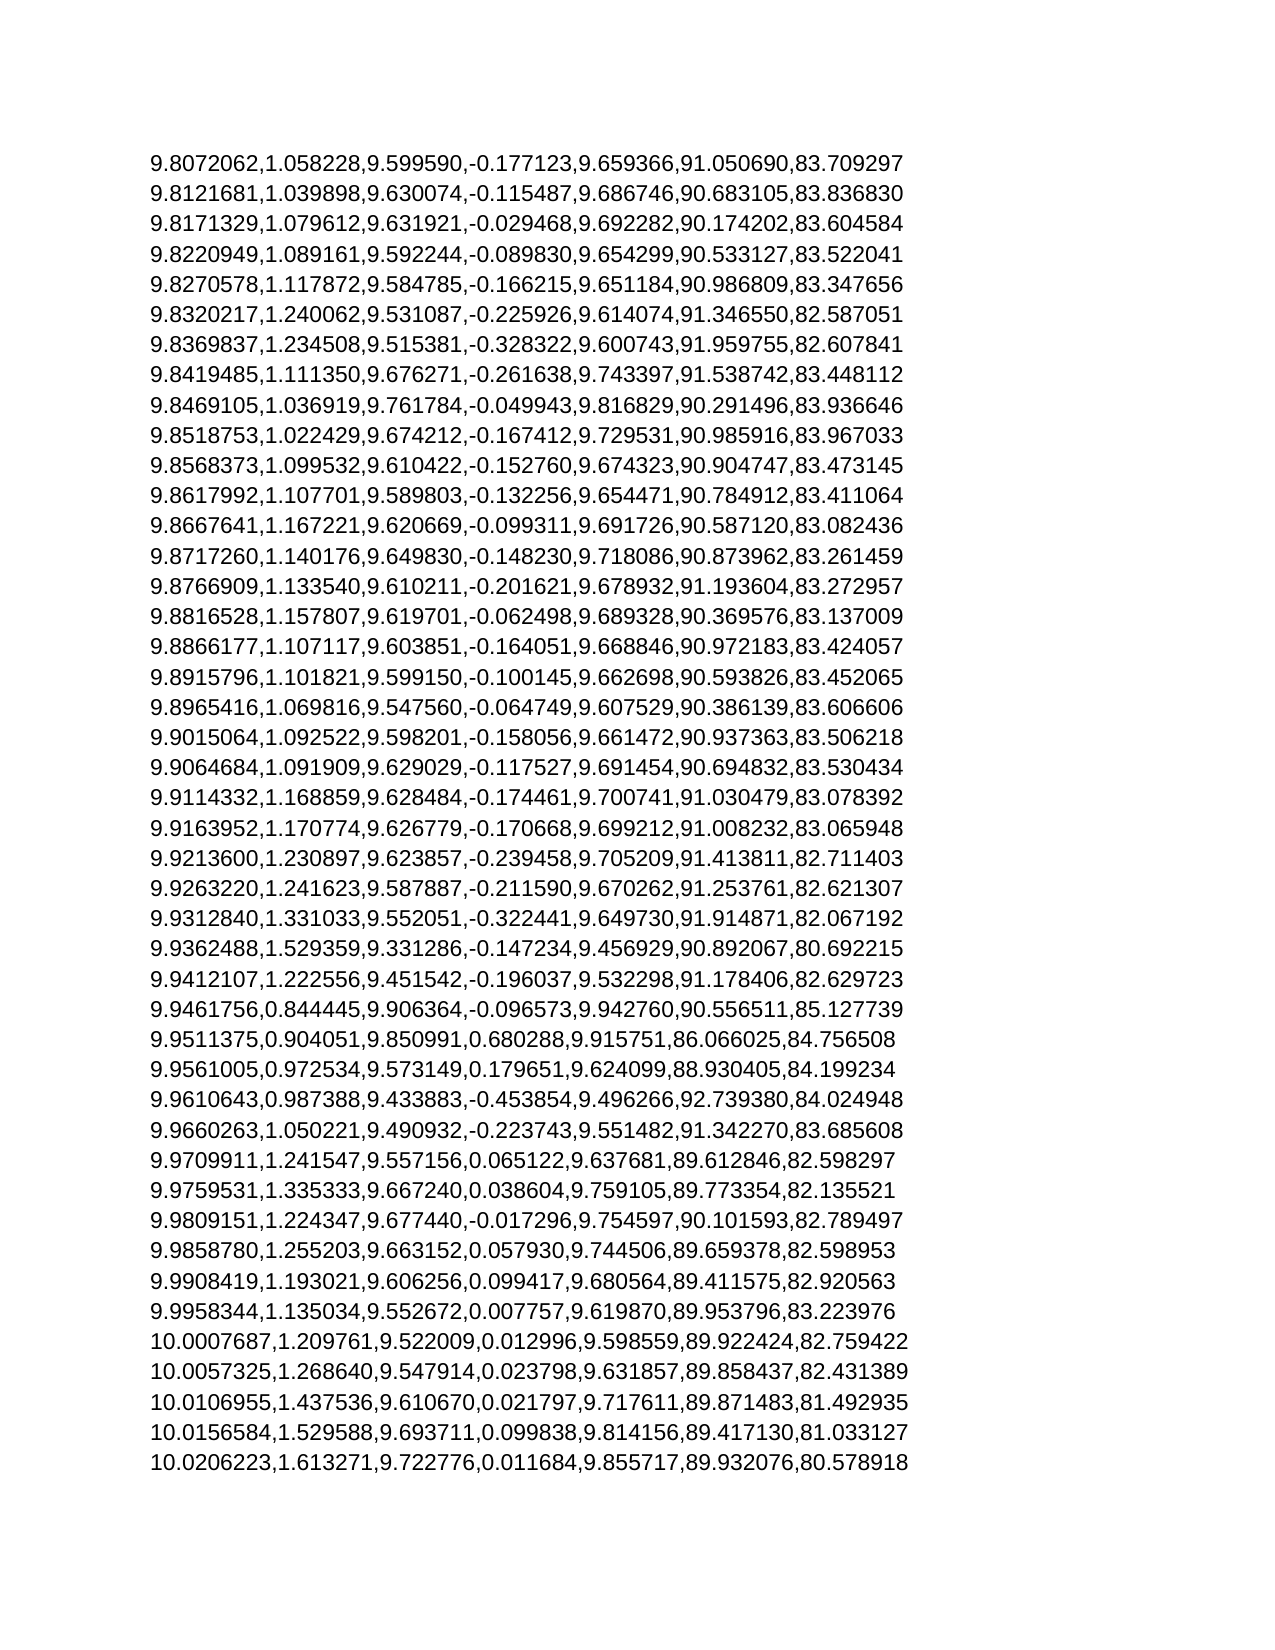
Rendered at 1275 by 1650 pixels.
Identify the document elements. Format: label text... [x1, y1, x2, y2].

text 9.9461756,0.844445,9.906364,-0.096573,9.942760,90.556511,85.127739 [150, 996, 1125, 1022]
text 9.9610643,0.987388,9.433883,-0.453854,9.496266,92.739380,84.024948 [150, 1086, 1125, 1113]
text 9.9759531,1.335333,9.667240,0.038604,9.759105,89.773354,82.135521 [150, 1177, 1125, 1203]
text 10.0106955,1.437536,9.610670,0.021797,9.717611,89.871483,81.492935 [150, 1388, 1125, 1415]
text 9.9858780,1.255203,9.663152,0.057930,9.744506,89.659378,82.598953 [150, 1237, 1125, 1264]
text 10.0057325,1.268640,9.547914,0.023798,9.631857,89.858437,82.431389 [150, 1358, 1125, 1385]
text 9.9263220,1.241623,9.587887,-0.211590,9.670262,91.253761,82.621307 [150, 875, 1125, 901]
text 9.8419485,1.111350,9.676271,-0.261638,9.743397,91.538742,83.448112 [150, 361, 1125, 388]
text 10.0156584,1.529588,9.693711,0.099838,9.814156,89.417130,81.033127 [150, 1419, 1125, 1445]
text 9.9958344,1.135034,9.552672,0.007757,9.619870,89.953796,83.223976 [150, 1298, 1125, 1324]
text 9.8965416,1.069816,9.547560,-0.064749,9.607529,90.386139,83.606606 [150, 694, 1125, 720]
text 9.8617992,1.107701,9.589803,-0.132256,9.654471,90.784912,83.411064 [150, 482, 1125, 509]
text 9.9163952,1.170774,9.626779,-0.170668,9.699212,91.008232,83.065948 [150, 814, 1125, 841]
text 9.8866177,1.107117,9.603851,-0.164051,9.668846,90.972183,83.424057 [150, 633, 1125, 660]
text 9.8667641,1.167221,9.620669,-0.099311,9.691726,90.587120,83.082436 [150, 512, 1125, 539]
text 9.8766909,1.133540,9.610211,-0.201621,9.678932,91.193604,83.272957 [150, 573, 1125, 599]
text 9.8518753,1.022429,9.674212,-0.167412,9.729531,90.985916,83.967033 [150, 422, 1125, 448]
text 9.9312840,1.331033,9.552051,-0.322441,9.649730,91.914871,82.067192 [150, 905, 1125, 932]
text 10.0007687,1.209761,9.522009,0.012996,9.598559,89.922424,82.759422 [150, 1328, 1125, 1354]
text 9.9362488,1.529359,9.331286,-0.147234,9.456929,90.892067,80.692215 [150, 935, 1125, 962]
text 9.9809151,1.224347,9.677440,-0.017296,9.754597,90.101593,82.789497 [150, 1207, 1125, 1234]
text 9.9213600,1.230897,9.623857,-0.239458,9.705209,91.413811,82.711403 [150, 845, 1125, 871]
text 10.0206223,1.613271,9.722776,0.011684,9.855717,89.932076,80.578918 [150, 1449, 1125, 1475]
text 9.9511375,0.904051,9.850991,0.680288,9.915751,86.066025,84.756508 [150, 1026, 1125, 1052]
text 9.8717260,1.140176,9.649830,-0.148230,9.718086,90.873962,83.261459 [150, 543, 1125, 569]
text 9.8171329,1.079612,9.631921,-0.029468,9.692282,90.174202,83.604584 [150, 210, 1125, 237]
text 9.9064684,1.091909,9.629029,-0.117527,9.691454,90.694832,83.530434 [150, 754, 1125, 781]
text 9.8121681,1.039898,9.630074,-0.115487,9.686746,90.683105,83.836830 [150, 180, 1125, 207]
text 9.9908419,1.193021,9.606256,0.099417,9.680564,89.411575,82.920563 [150, 1268, 1125, 1294]
text 9.8915796,1.101821,9.599150,-0.100145,9.662698,90.593826,83.452065 [150, 663, 1125, 690]
text 9.8469105,1.036919,9.761784,-0.049943,9.816829,90.291496,83.936646 [150, 392, 1125, 418]
text 9.9561005,0.972534,9.573149,0.179651,9.624099,88.930405,84.199234 [150, 1056, 1125, 1083]
text 9.8220949,1.089161,9.592244,-0.089830,9.654299,90.533127,83.522041 [150, 241, 1125, 267]
text 9.9015064,1.092522,9.598201,-0.158056,9.661472,90.937363,83.506218 [150, 724, 1125, 750]
text 9.9412107,1.222556,9.451542,-0.196037,9.532298,91.178406,82.629723 [150, 966, 1125, 992]
text 9.8568373,1.099532,9.610422,-0.152760,9.674323,90.904747,83.473145 [150, 452, 1125, 478]
text 9.9709911,1.241547,9.557156,0.065122,9.637681,89.612846,82.598297 [150, 1147, 1125, 1173]
text 9.8320217,1.240062,9.531087,-0.225926,9.614074,91.346550,82.587051 [150, 301, 1125, 327]
text 9.8369837,1.234508,9.515381,-0.328322,9.600743,91.959755,82.607841 [150, 331, 1125, 358]
text 9.8072062,1.058228,9.599590,-0.177123,9.659366,91.050690,83.709297 [150, 150, 1125, 176]
text 9.8270578,1.117872,9.584785,-0.166215,9.651184,90.986809,83.347656 [150, 271, 1125, 297]
text 9.9114332,1.168859,9.628484,-0.174461,9.700741,91.030479,83.078392 [150, 784, 1125, 811]
text 9.8816528,1.157807,9.619701,-0.062498,9.689328,90.369576,83.137009 [150, 603, 1125, 629]
text 9.9660263,1.050221,9.490932,-0.223743,9.551482,91.342270,83.685608 [150, 1117, 1125, 1143]
